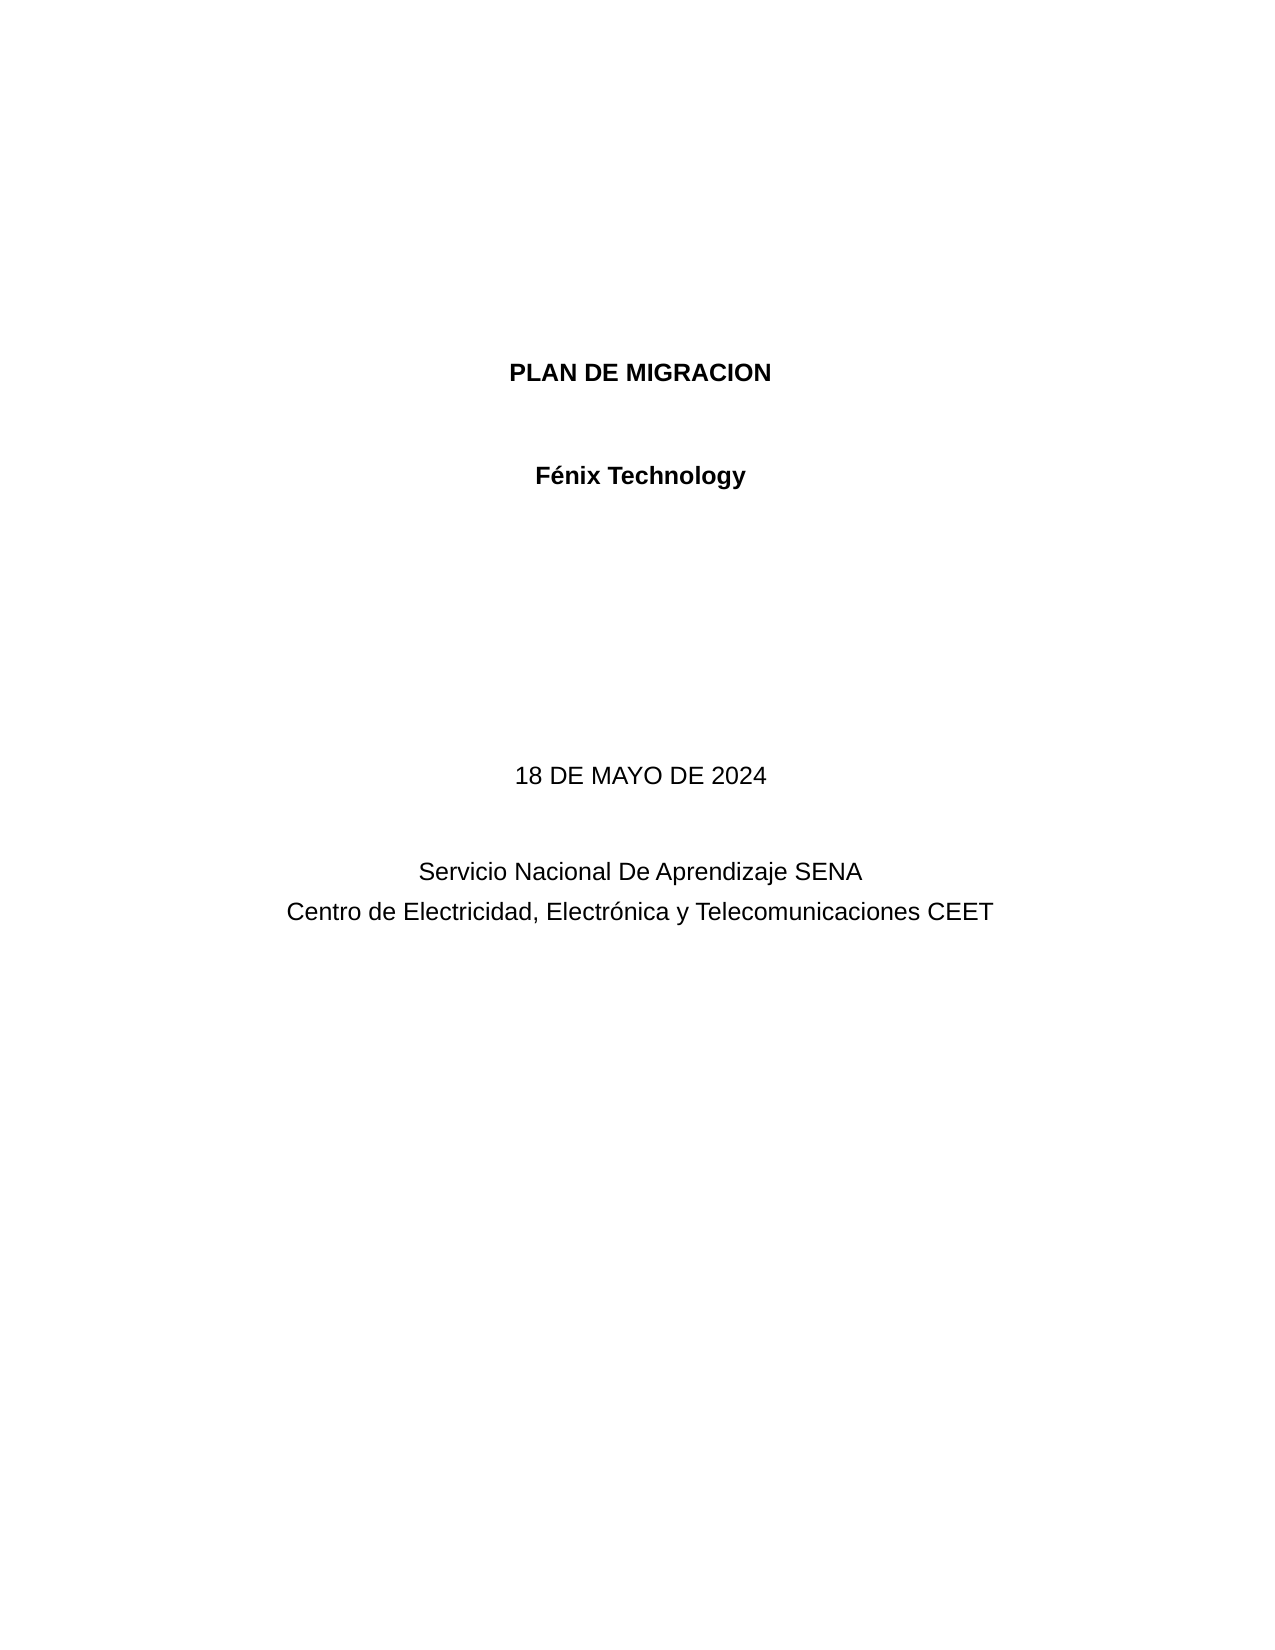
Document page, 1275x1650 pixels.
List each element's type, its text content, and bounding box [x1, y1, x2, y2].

text Servicio Nacional De Aprendizaje SENA [184, 857, 1097, 886]
text 18 DE MAYO DE 2024 [184, 761, 1098, 790]
text Fénix Technology [184, 461, 1097, 490]
text PLAN DE MIGRACION [184, 358, 1097, 387]
text Centro de Electricidad, Electrónica y Telecomunicaciones CEET [184, 897, 1097, 926]
